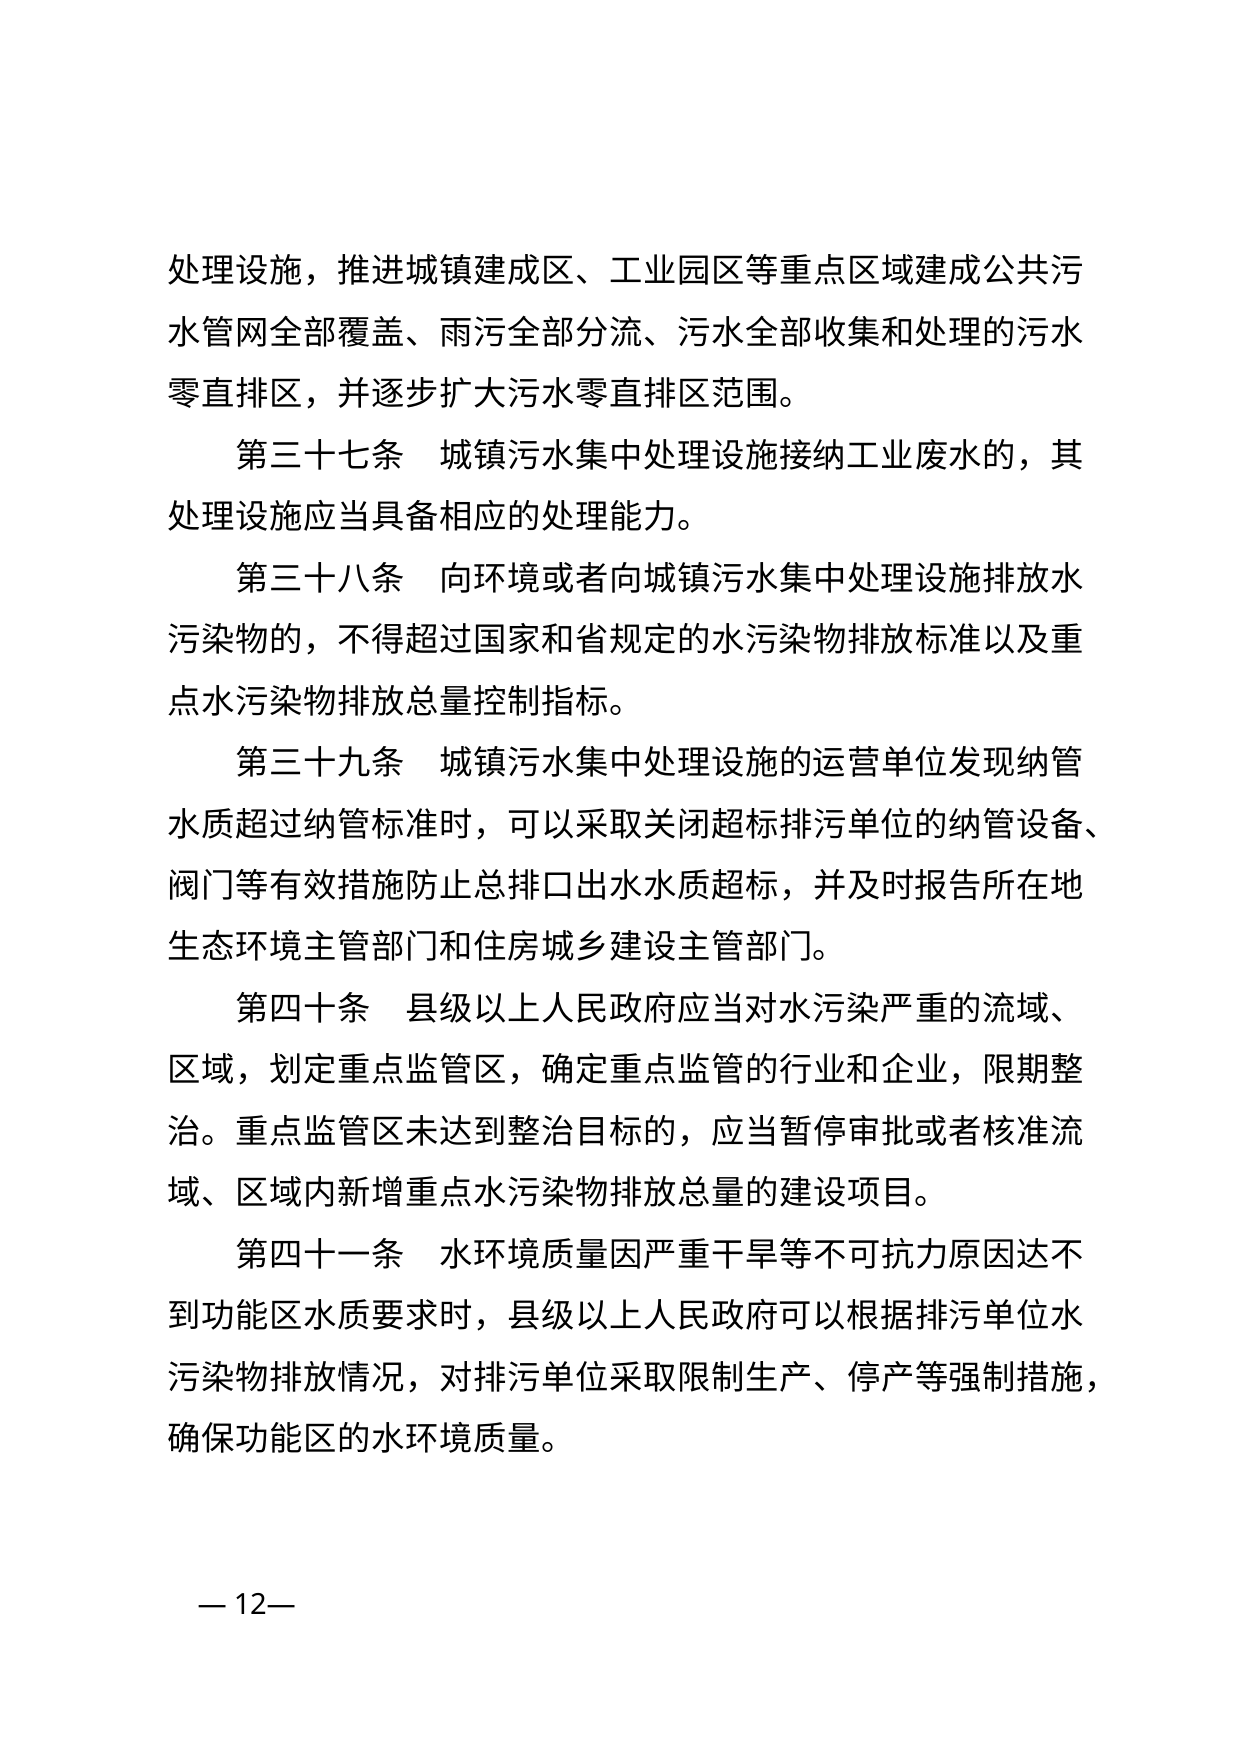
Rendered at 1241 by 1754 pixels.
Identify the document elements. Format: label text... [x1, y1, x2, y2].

text 第三十七条 城镇污水集中处理设施接纳工业废水的，其处理设施应当具备相应的处理能力。 [168, 422, 1084, 545]
text 第三十八条 向环境或者向城镇污水集中处理设施排放水污染物的，不得超过国家和省规定的水污染物排放标准以及重点水污染物排放总量控制指标。 [168, 545, 1084, 729]
text 第三十九条 城镇污水集中处理设施的运营单位发现纳管水质超过纳管标准时，可以采取关闭超标排污单位的纳管设备、阀门等有效措施防止总排口出水水质超标，并及时报告所在地生态环境主管部门和住房城乡建设主管部门。 [168, 729, 1084, 975]
text 第四十条 县级以上人民政府应当对水污染严重的流域、区域，划定重点监管区，确定重点监管的行业和企业，限期整治。重点监管区未达到整治目标的，应当暂停审批或者核准流域、区域内新增重点水污染物排放总量的建设项目。 [168, 975, 1084, 1221]
text 第四十一条 水环境质量因严重干旱等不可抗力原因达不到功能区水质要求时，县级以上人民政府可以根据排污单位水污染物排放情况，对排污单位采取限制生产、停产等强制措施，确保功能区的水环境质量。 [168, 1221, 1084, 1467]
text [168, 238, 1084, 422]
